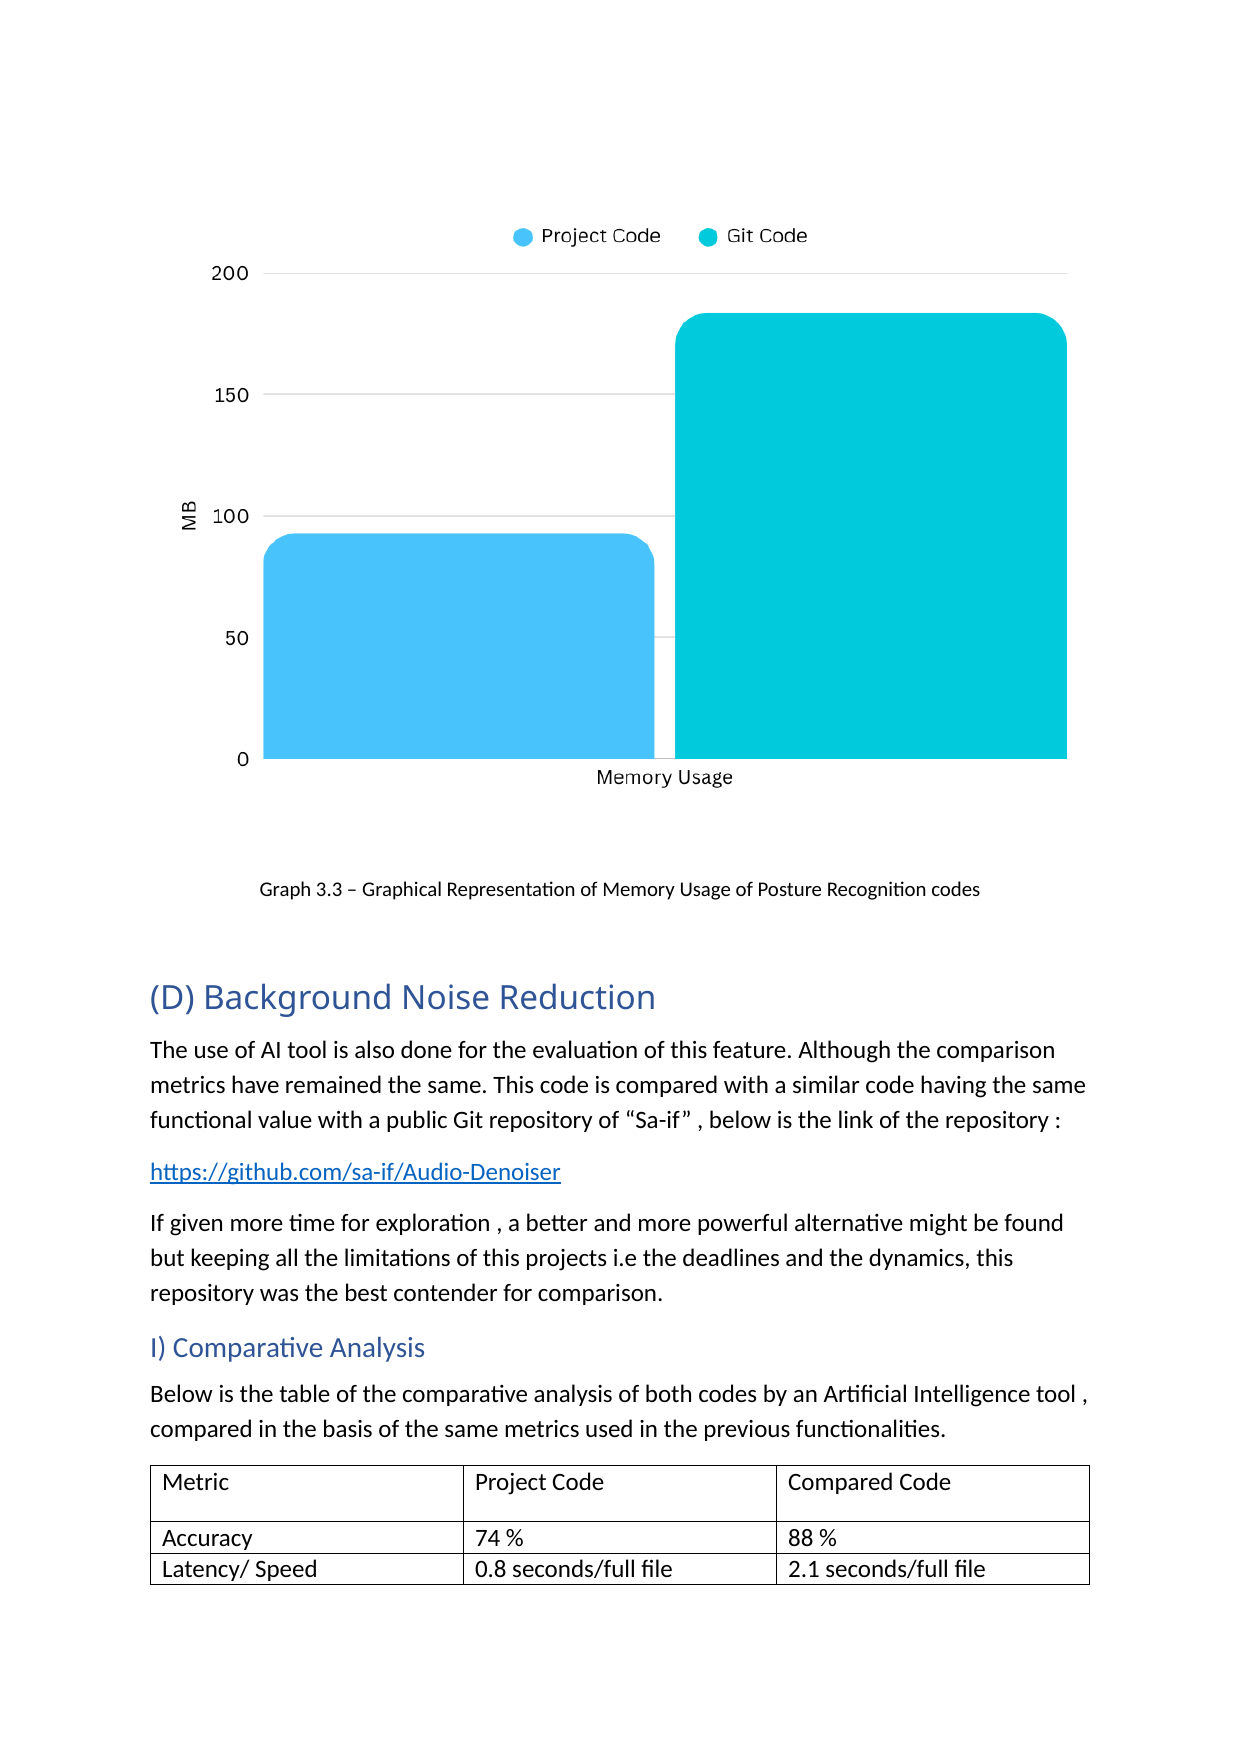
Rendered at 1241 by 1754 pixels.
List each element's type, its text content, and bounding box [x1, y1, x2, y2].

text If given more time for exploration , a better and more powerful alternative might be found but keeping all the limitations of this projects i.e the deadlines and the dynamics, this repository was the best contender for comparison. [150, 1208, 1090, 1308]
table_cell 88 % [777, 1522, 1089, 1553]
table_cell Latency/ Speed [151, 1554, 463, 1584]
text The use of AI tool is also done for the evaluation of this feature. Although the comparison metrics have remained the same. This code is compared with a similar code having the same functional value with a public Git repository of “Sa-if” , below is the link of the repository : [150, 1034, 1090, 1135]
table_cell 0.8 seconds/full file [464, 1554, 776, 1584]
text Graph 3.3 – Graphical Representation of Memory Usage of Posture Recognition codes [150, 876, 1090, 902]
picture [150, 150, 1091, 856]
table_header Compared Code [777, 1466, 1089, 1521]
text Below is the table of the comparative analysis of both codes by an Artificial Intelligence tool , compared in the basis of the same metrics used in the previous functionalities. [150, 1378, 1090, 1444]
table_cell 2.1 seconds/full file [777, 1554, 1089, 1584]
table_header Project Code [464, 1466, 776, 1521]
text https://github.com/sa-if/Audio-Denoiser [150, 1156, 1090, 1186]
table_cell 74 % [464, 1522, 776, 1553]
table_cell Accuracy [151, 1522, 463, 1553]
subtitle (D) Background Noise Reduction [150, 974, 1090, 1019]
table_header Metric [151, 1466, 463, 1521]
subtitle I) Comparative Analysis [150, 1329, 1090, 1365]
